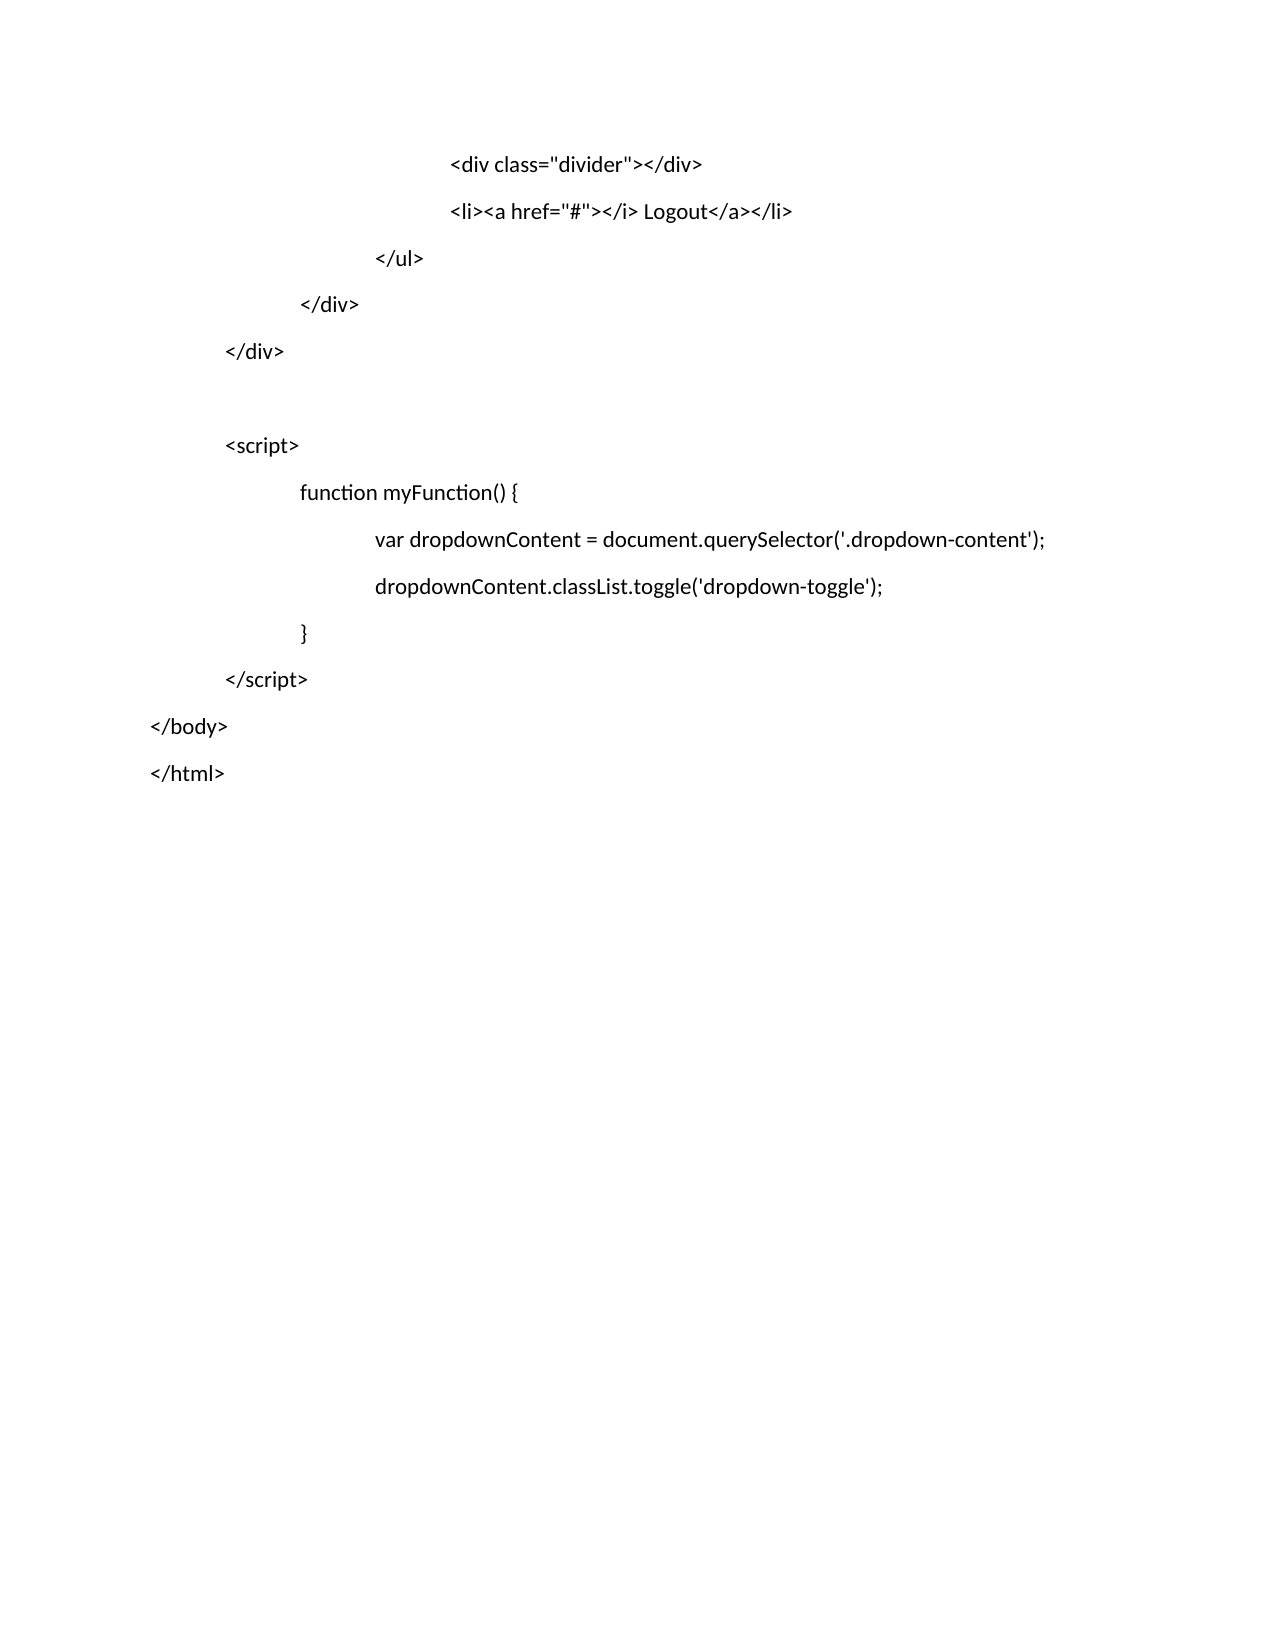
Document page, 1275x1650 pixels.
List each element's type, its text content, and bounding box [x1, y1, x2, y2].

text function myFunction() { [150, 478, 1125, 506]
text </div> [150, 337, 1125, 366]
text <div class="divider"></div> [150, 150, 1125, 178]
text <script> [150, 431, 1125, 459]
text </script> [150, 666, 1125, 694]
text </body> [150, 712, 1125, 741]
text dropdownContent.classList.toggle('dropdown-toggle'); [150, 572, 1125, 600]
text var dropdownContent = document.querySelector('.dropdown-content'); [150, 525, 1125, 553]
text } [150, 619, 1125, 647]
text <li><a href="#"></i> Logout</a></li> [150, 197, 1125, 225]
text </ul> [150, 244, 1125, 272]
text </html> [150, 759, 1125, 787]
text </div> [150, 291, 1125, 319]
